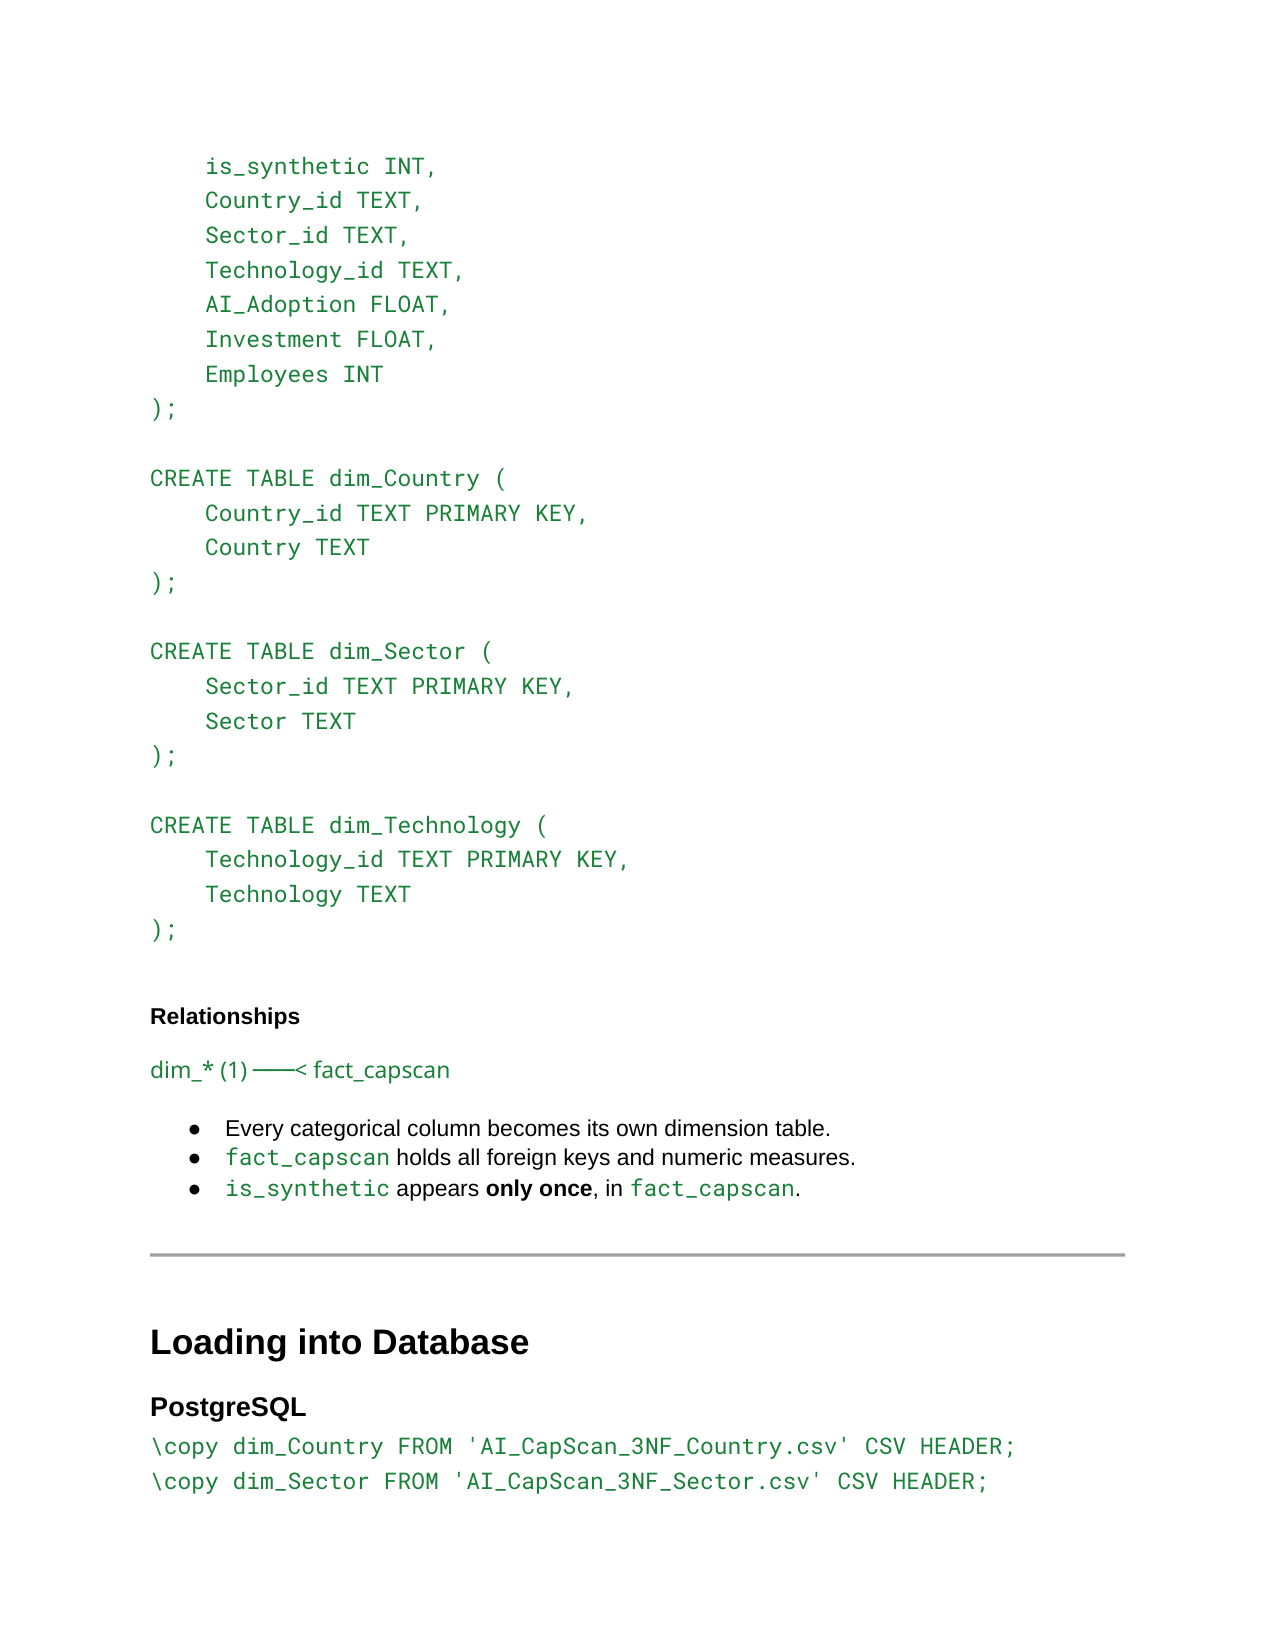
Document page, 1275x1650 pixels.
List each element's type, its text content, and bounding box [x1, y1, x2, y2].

text ); [150, 393, 1125, 423]
text \copy dim_Sector FROM 'AI_CapScan_3NF_Sector.csv' CSV HEADER; [150, 1465, 1125, 1496]
list is_synthetic appears only once, in fact_capscan. [187, 1172, 1125, 1228]
text CREATE TABLE dim_Sector ( [150, 636, 1125, 666]
text ); [150, 566, 1125, 596]
text ); [150, 740, 1125, 770]
text Country TEXT [150, 532, 1125, 562]
text Relationships [150, 1003, 1125, 1029]
text Sector_id TEXT PRIMARY KEY, [150, 670, 1125, 701]
text Country_id TEXT PRIMARY KEY, [150, 497, 1125, 527]
text Investment FLOAT, [150, 323, 1125, 354]
text Employees INT [150, 358, 1125, 388]
subtitle PostgreSQL [150, 1391, 1125, 1422]
text Sector TEXT [150, 705, 1125, 735]
text Technology TEXT [150, 878, 1125, 909]
text CREATE TABLE dim_Country ( [150, 462, 1125, 492]
text Technology_id TEXT PRIMARY KEY, [150, 844, 1125, 874]
text dim_* (1) ───< fact_capscan [150, 1054, 1125, 1086]
text \copy dim_Country FROM 'AI_CapScan_3NF_Country.csv' CSV HEADER; [150, 1431, 1125, 1461]
text AI_Adoption FLOAT, [150, 289, 1125, 319]
subtitle Loading into Database [150, 1321, 1125, 1362]
text CREATE TABLE dim_Technology ( [150, 809, 1125, 839]
text Technology_id TEXT, [150, 254, 1125, 284]
list Every categorical column becomes its own dimension table. [187, 1115, 1125, 1142]
text is_synthetic INT, [150, 150, 1125, 180]
list fact_capscan holds all foreign keys and numeric measures. [187, 1142, 1125, 1172]
text Country_id TEXT, [150, 185, 1125, 215]
text Sector_id TEXT, [150, 219, 1125, 249]
text ); [150, 913, 1125, 943]
